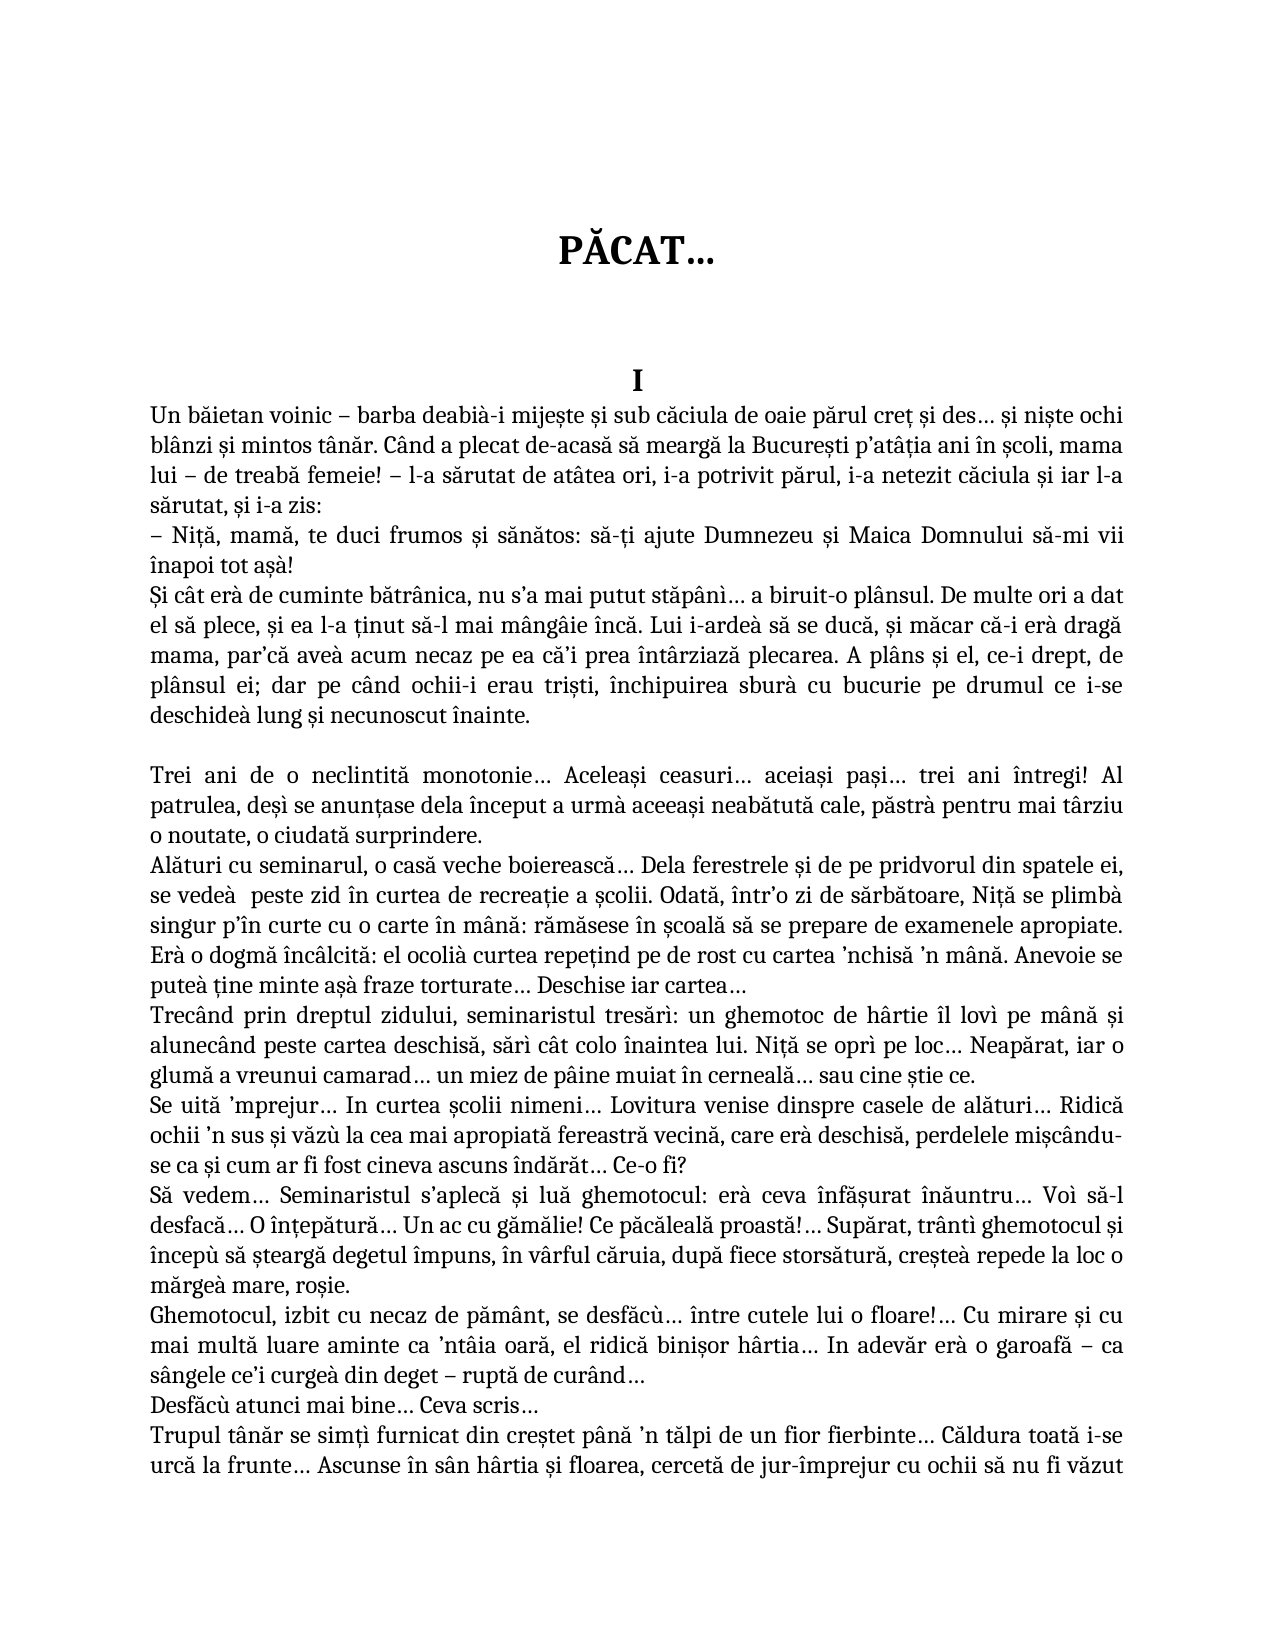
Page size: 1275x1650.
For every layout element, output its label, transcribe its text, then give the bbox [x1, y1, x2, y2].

text Se uită ’mprejur… In curtea școlii nimeni… Lovitura venise dinspre casele de alături… Ridică ochii ’n sus și văzù la cea mai apropiată fereastră vecină, care erà deschisă, perdelele mișcându-se ca și cum ar fi fost cineva ascuns îndărăt… Ce-o fi? [150, 1089, 1125, 1179]
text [150, 1419, 1125, 1479]
text Ghemotocul, izbit cu necaz de pământ, se desfăcù… între cutele lui o floare!… Cu mirare și cu mai multă luare aminte ca ’ntâia oară, el ridică binișor hârtia… In adevăr erà o garoafă – ca sângele ce’i curgeà din deget – ruptă de curând… [150, 1299, 1125, 1389]
text Trecând prin dreptul zidului, seminaristul tresărì: un ghemotoc de hârtie îl lovì pe mână și alunecând peste cartea deschisă, sărì cât colo înaintea lui. Niță se oprì pe loc… Neapărat, iar o glumă a vreunui camarad… un miez de pâine muiat în cerneală… sau cine știe ce. [150, 999, 1125, 1089]
subtitle PĂCAT… [150, 150, 1125, 275]
text – Niță, mamă, te duci frumos și sănătos: să-ți ajute Dumnezeu și Maica Domnului să-mi vii înapoi tot așà! [150, 519, 1125, 579]
text Un băietan voinic – barba deabià-i mijește și sub căciula de oaie părul creț și des… și niște ochi blânzi și mintos tânăr. Când a plecat de-acasă să meargă la București p’atâția ani în școli, mama lui – de treabă femeie! – l-a sărutat de atâtea ori, i-a potrivit părul, i-a netezit căciula și iar l-a sărutat, și i-a zis: [150, 399, 1125, 519]
text Să vedem… Seminaristul s’aplecă și luă ghemotocul: erà ceva înfășurat înăuntru… Voì să-l desfacă… O înțepătură… Un ac cu gămălie! Ce păcăleală proastă!… Supărat, trântì ghemotocul și începù să șteargă degetul împuns, în vârful căruia, după fiece storsătură, creșteà repede la loc o mărgeà mare, roșie. [150, 1179, 1125, 1299]
text Și cât erà de cuminte bătrânica, nu s’a mai putut stăpânì… a biruit-o plânsul. De multe ori a dat el să plece, și ea l-a ținut să-l mai mângâie încă. Lui i-ardeà să se ducă, și măcar că-i erà dragă mama, par’că aveà acum necaz pe ea că’i prea întârziază plecarea. A plâns și el, ce-i drept, de plânsul ei; dar pe când ochii-i erau triști, închipuirea sburà cu bucurie pe drumul ce i-se deschideà lung și necunoscut înainte. [150, 579, 1125, 729]
text Desfăcù atunci mai bine… Ceva scris… [150, 1389, 1125, 1419]
text Trei ani de o neclintită monotonie… Aceleași ceasuri… aceiași pași… trei ani întregi! Al patrulea, deșì se anunțase dela început a urmà aceeași neabătută cale, păstrà pentru mai târziu o noutate, o ciudată surprindere. [150, 759, 1125, 849]
subtitle I [150, 335, 1125, 399]
text Alături cu seminarul, o casă veche boierească… Dela ferestrele și de pe pridvorul din spatele ei, se vedeà peste zid în curtea de recreație a școlii. Odată, într’o zi de sărbătoare, Niță se plimbà singur p’în curte cu o carte în mână: rămăsese în școală să se prepare de examenele apropiate. Erà o dogmă încâlcită: el ocolià curtea repețind pe de rost cu cartea ’nchisă ’n mână. Anevoie se puteà ține minte așà fraze torturate… Deschise iar cartea… [150, 849, 1125, 999]
